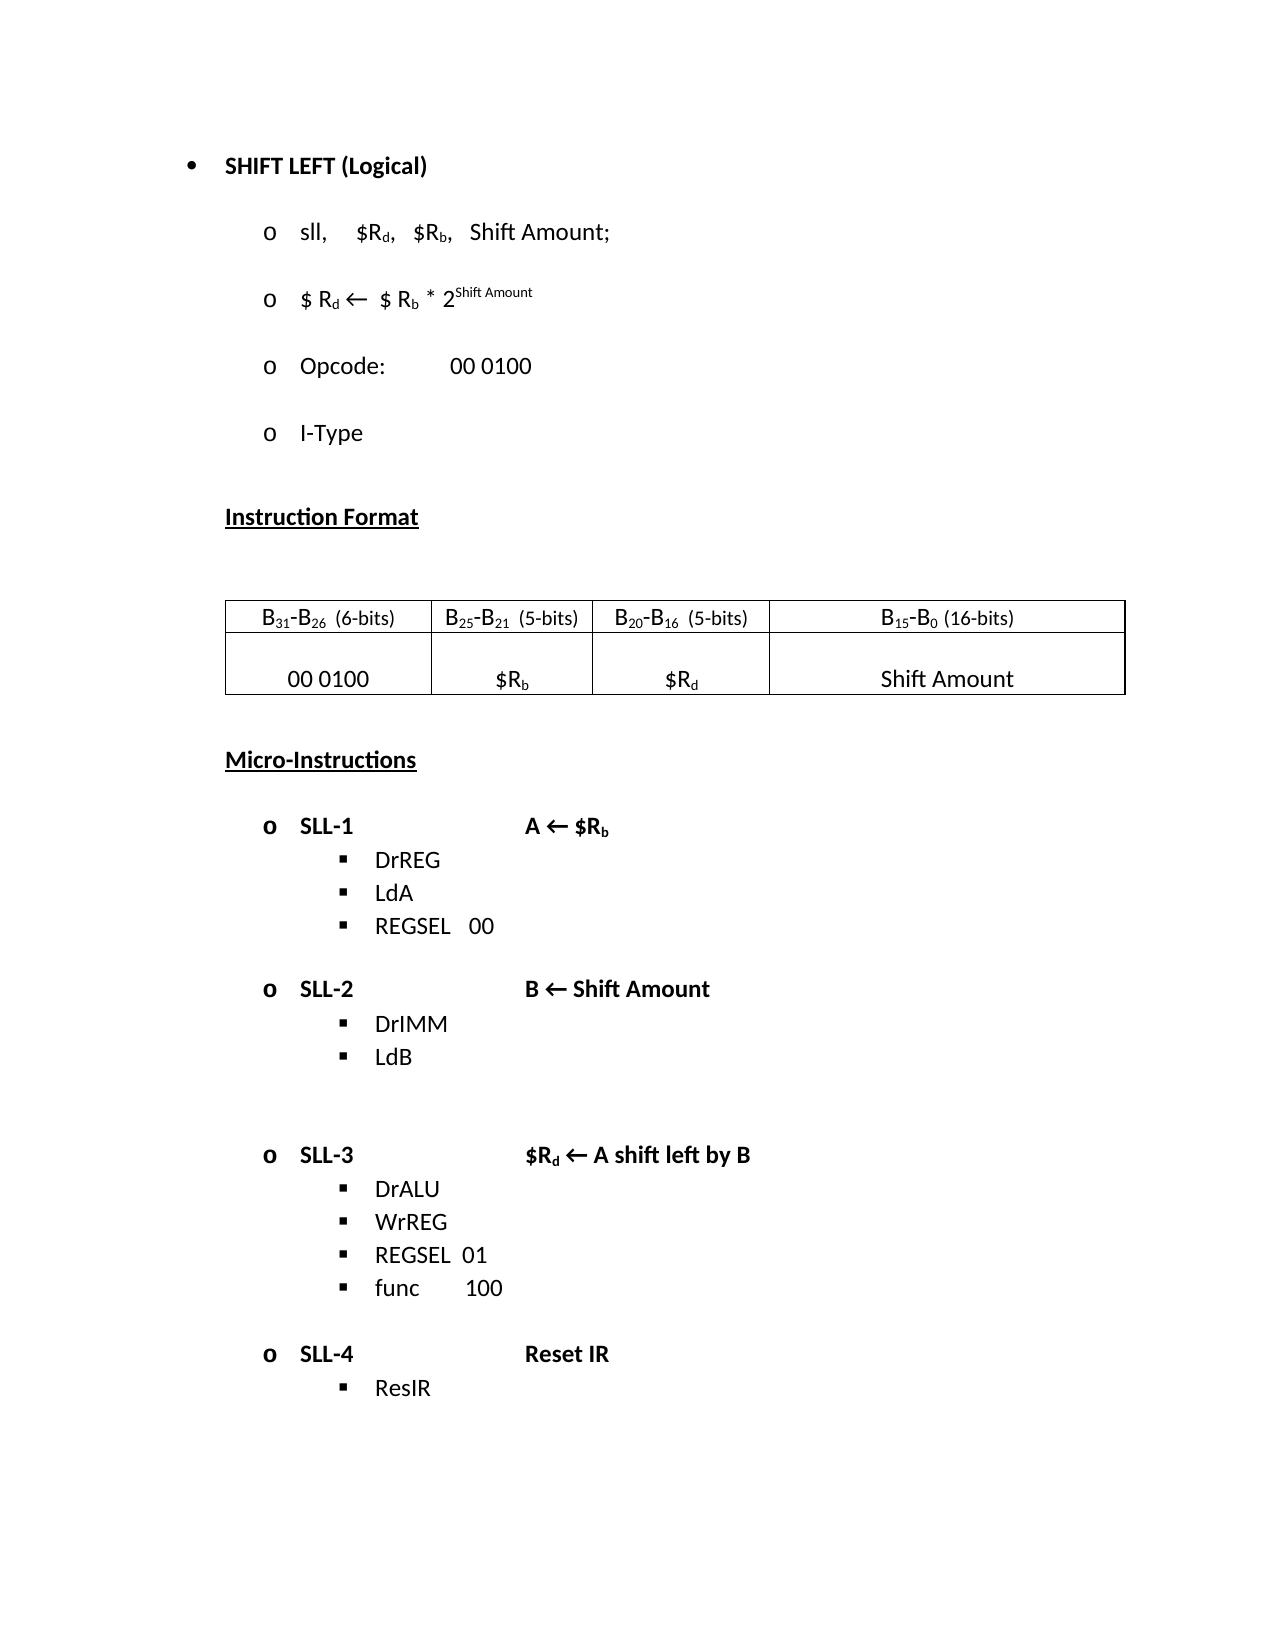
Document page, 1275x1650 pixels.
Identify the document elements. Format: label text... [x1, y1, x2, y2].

list REGSEL 00 [337, 910, 1125, 941]
list I-Type [262, 417, 1125, 449]
table_header B25-B21 (5-bits) [432, 601, 592, 632]
table_cell $Rd [593, 633, 769, 694]
list SLL-1 A ← $Rb [262, 810, 1125, 842]
table_cell 00 0100 [226, 633, 431, 694]
list DrALU [337, 1174, 1125, 1204]
list SLL-3 $Rd ← A shift left by B [262, 1139, 1125, 1171]
list Opcode: 00 0100 [262, 350, 1125, 382]
list SLL-4 Reset IR [262, 1338, 1125, 1370]
table_cell Shift Amount [770, 633, 1124, 694]
list func 100 [337, 1272, 1125, 1303]
table_header B31-B26 (6-bits) [226, 601, 431, 632]
list SHIFT LEFT (Logical) [187, 150, 1125, 181]
list ResIR [337, 1372, 1125, 1403]
table_cell $Rb [432, 633, 592, 694]
list SLL-2 B ← Shift Amount [262, 973, 1125, 1005]
table_header B20-B16 (5-bits) [593, 601, 769, 632]
list sll, $Rd, $Rb, Shift Amount; [262, 216, 1125, 248]
list DrIMM [337, 1008, 1125, 1038]
list LdB [337, 1041, 1125, 1071]
list WrREG [337, 1207, 1125, 1237]
list $ Rd ← $ Rb * 2Shift Amount [262, 283, 1125, 315]
list Instruction Format [225, 501, 1125, 532]
list LdA [337, 877, 1125, 908]
list REGSEL 01 [337, 1239, 1125, 1270]
table_header B15-B0 (16-bits) [770, 601, 1124, 632]
list DrREG [337, 844, 1125, 875]
list Micro-Instructions [225, 744, 1125, 775]
